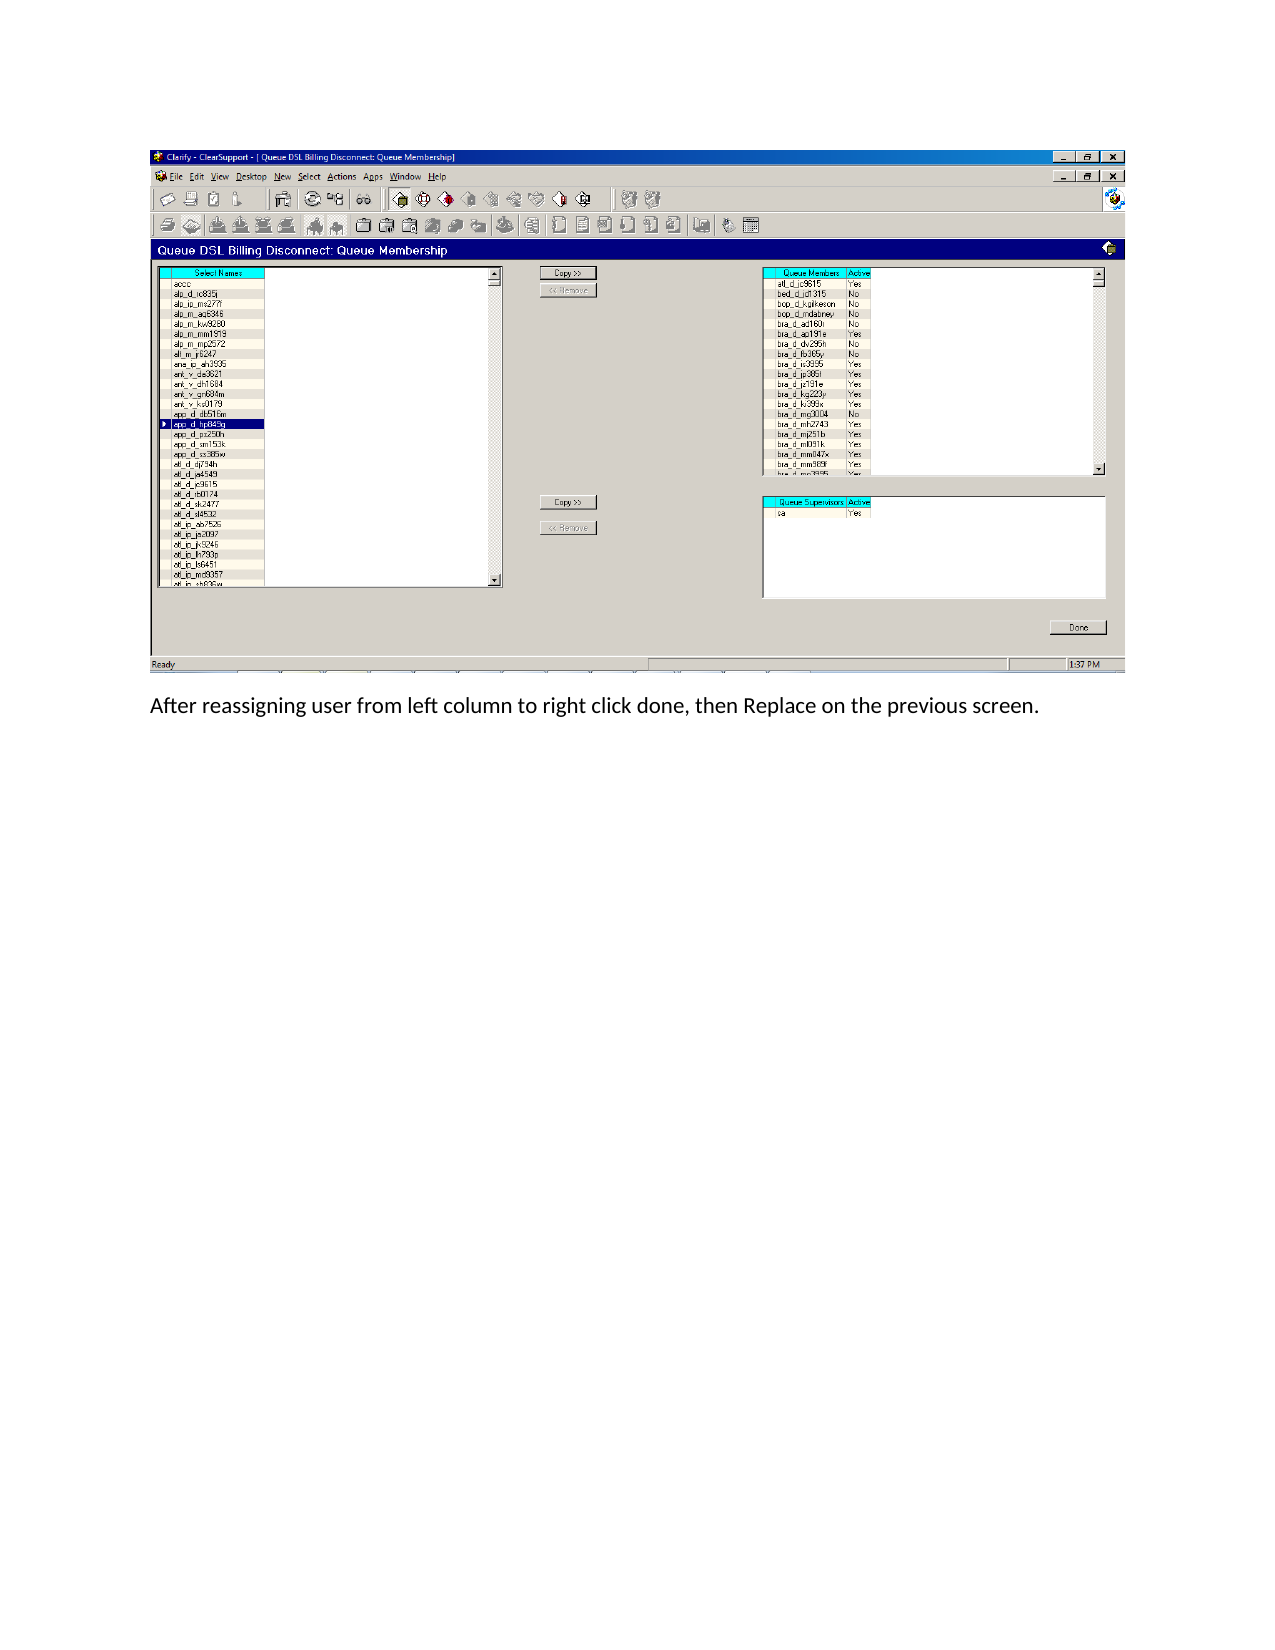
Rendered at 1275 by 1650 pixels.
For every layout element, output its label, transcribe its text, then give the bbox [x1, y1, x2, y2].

picture [150, 150, 1125, 673]
text After reassigning user from left column to right click done, then Replace on the previous screen. [150, 691, 1125, 719]
